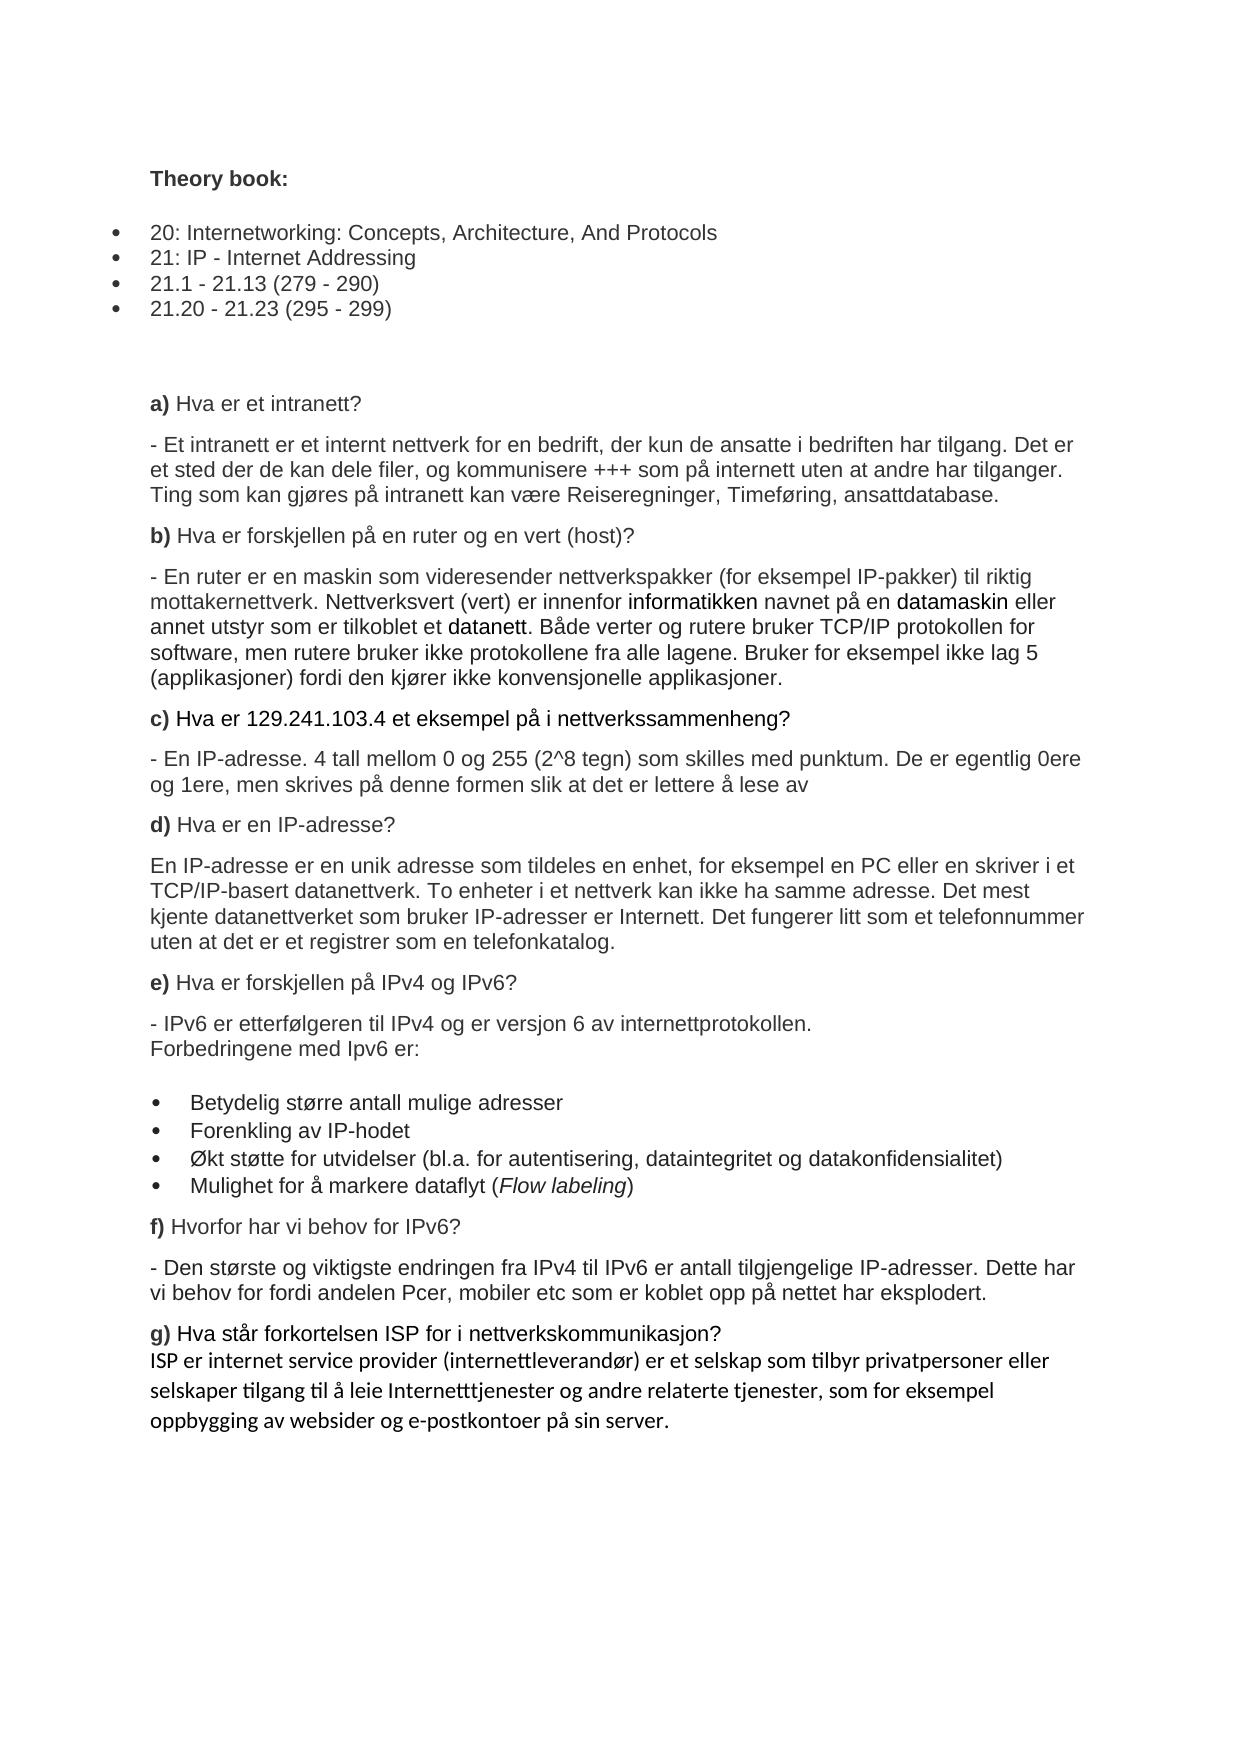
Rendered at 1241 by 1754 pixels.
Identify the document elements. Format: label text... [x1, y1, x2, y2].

text d) Hva er en IP-adresse? [150, 812, 1090, 837]
text ISP er internet service provider (internettleverandør) er et selskap som tilbyr privatpersoner eller selskaper tilgang til å leie Internetttjenester og andre relaterte tjenester, som for eksempel oppbygging av websider og e-postkontoer på sin server. [150, 1346, 1090, 1434]
text - IPv6 er etterfølgeren til IPv4 og er versjon 6 av internettprotokollen. Forbedringene med Ipv6 er: [150, 1010, 1090, 1061]
text - En IP-adresse. 4 tall mellom 0 og 255 (2^8 tegn) som skilles med punktum. De er egentlig 0ere og 1ere, men skrives på denne formen slik at det er lettere å lese av [150, 746, 1090, 797]
list 21: IP - Internet Addressing [112, 245, 1090, 270]
list Betydelig større antall mulige adresser [152, 1090, 1090, 1115]
text g) Hva står forkortelsen ISP for i nettverkskommunikasjon? [150, 1321, 1090, 1346]
list 20: Internetworking: Concepts, Architecture, And Protocols [112, 220, 1090, 245]
list 21.20 - 21.23 (295 - 299) [112, 296, 1090, 321]
text Theory book: [150, 166, 1090, 191]
text a) Hva er et intranett? [150, 391, 1090, 416]
text e) Hva er forskjellen på IPv4 og IPv6? [150, 969, 1090, 995]
text - Et intranett er et internt nettverk for en bedrift, der kun de ansatte i bedriften har tilgang. Det er et sted der de kan dele filer, og kommunisere +++ som på internett uten at andre har tilganger. Ting som kan gjøres på intranett kan være Reiseregninger, Timeføring, ansattdatabase. [150, 432, 1090, 507]
list Forenkling av IP-hodet [152, 1118, 1090, 1143]
text - En ruter er en maskin som videresender nettverkspakker (for eksempel IP-pakker) til riktig mottakernettverk. Nettverksvert (vert) er innenfor informatikken navnet på en datamaskin eller annet utstyr som er tilkoblet et datanett. Både verter og rutere bruker TCP/IP protokollen for software, men rutere bruker ikke protokollene fra alle lagene. Bruker for eksempel ikke lag 5 (applikasjoner) fordi den kjører ikke konvensjonelle applikasjoner. [150, 564, 1090, 690]
text b) Hva er forskjellen på en ruter og en vert (host)? [150, 523, 1090, 548]
text f) Hvorfor har vi behov for IPv6? [150, 1214, 1090, 1239]
text En IP-adresse er en unik adresse som tildeles en enhet, for eksempel en PC eller en skriver i et TCP/IP-basert datanettverk. To enheter i et nettverk kan ikke ha samme adresse. Det mest kjente datanettverket som bruker IP-adresser er Internett. Det fungerer litt som et telefonnummer uten at det er et registrer som en telefonkatalog. [150, 853, 1090, 954]
list Økt støtte for utvidelser (bl.a. for autentisering, dataintegritet og datakonfidensialitet) [152, 1145, 1090, 1171]
text c) Hva er 129.241.103.4 et eksempel på i nettverkssammenheng? [150, 705, 1090, 731]
list 21.1 - 21.13 (279 - 290) [112, 270, 1090, 296]
list Mulighet for å markere dataflyt (Flow labeling) [152, 1173, 1090, 1198]
